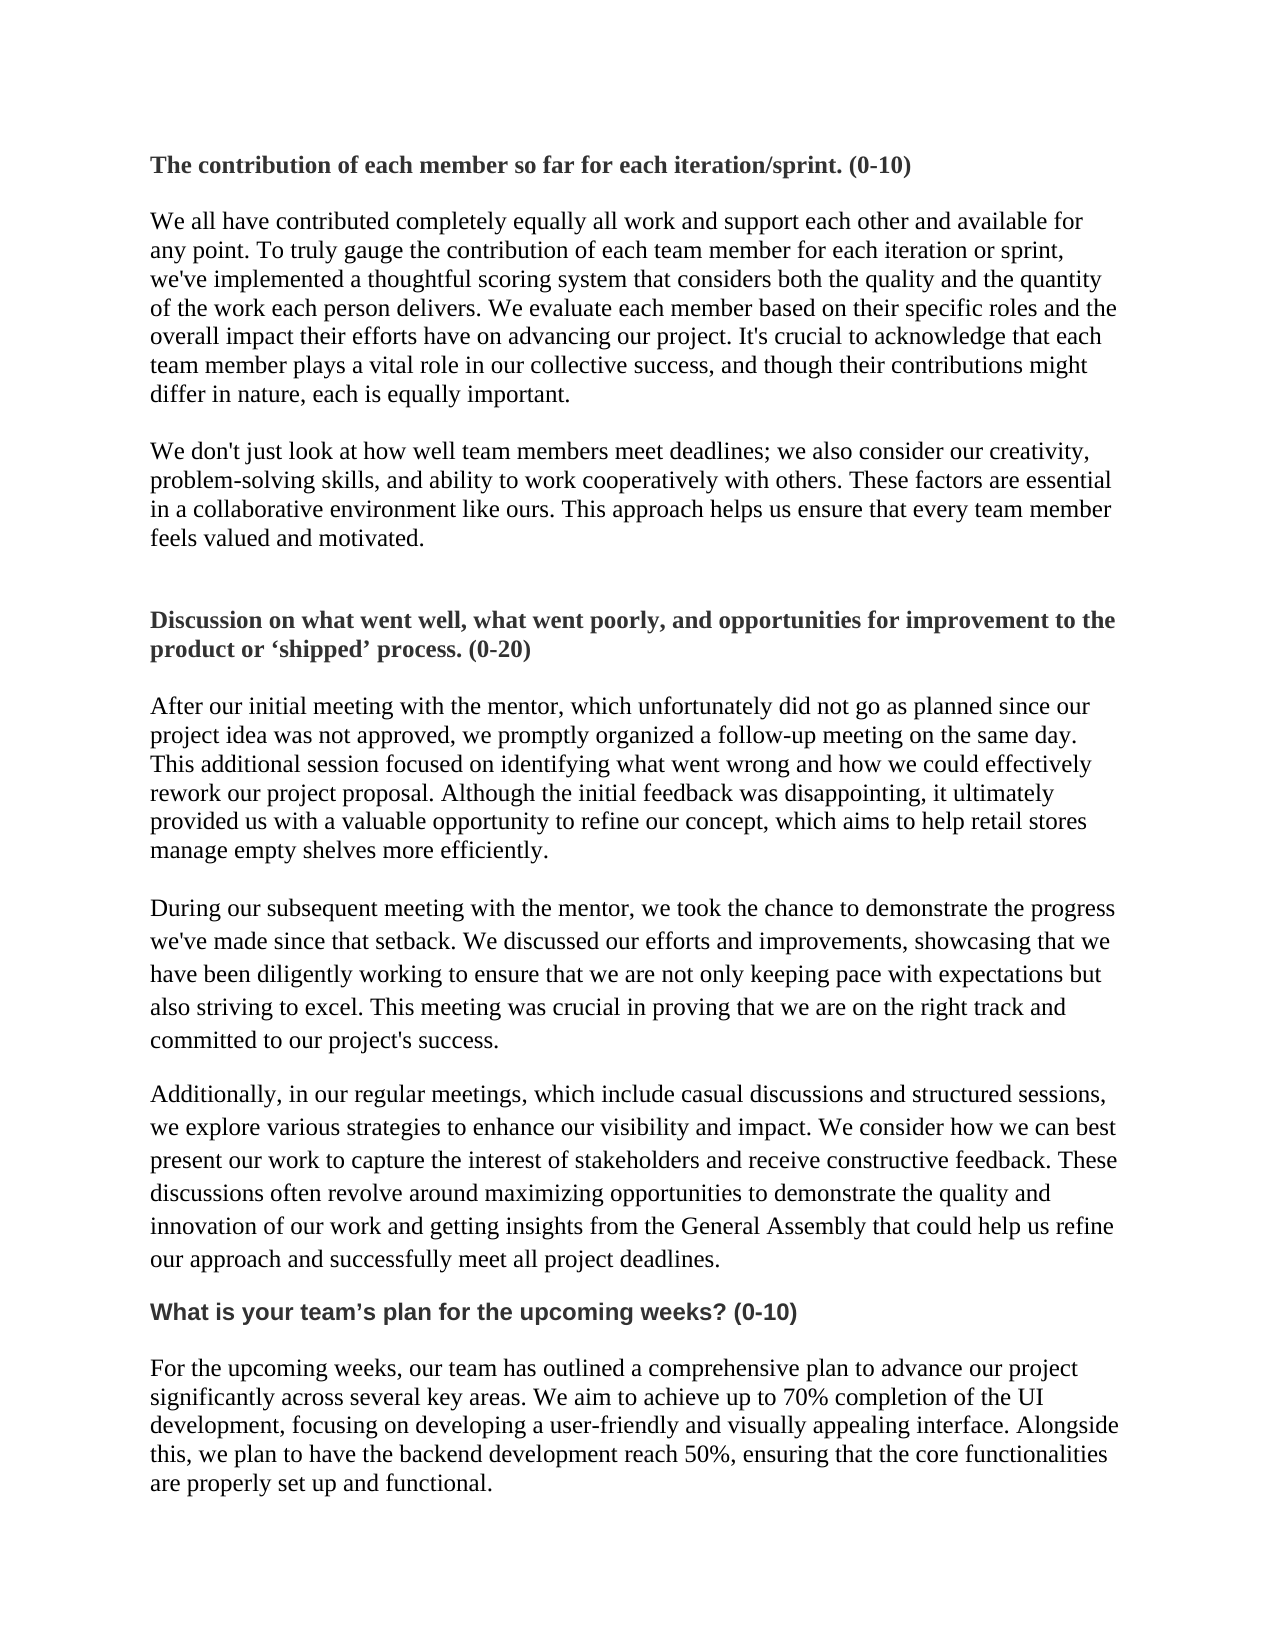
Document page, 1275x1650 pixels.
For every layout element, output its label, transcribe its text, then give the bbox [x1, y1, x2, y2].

text We all have contributed completely equally all work and support each other and available for any point. To truly gauge the contribution of each team member for each iteration or sprint, we've implemented a thoughtful scoring system that considers both the quality and the quantity of the work each person delivers. We evaluate each member based on their specific roles and the overall impact their efforts have on advancing our project. It's crucial to acknowledge that each team member plays a vital role in our collective success, and though their contributions might differ in nature, each is equally important. [150, 206, 1125, 408]
text We don't just look at how well team members meet deadlines; we also consider our creativity, problem-solving skills, and ability to work cooperatively with others. These factors are essential in a collaborative environment like ours. This approach helps us ensure that every team member feels valued and motivated. [150, 436, 1125, 551]
text After our initial meeting with the mentor, which unfortunately did not go as planned since our project idea was not approved, we promptly organized a follow-up meeting on the same day. This additional session focused on identifying what went wrong and how we could effectively rework our project proposal. Although the initial feedback was disappointing, it ultimately provided us with a valuable opportunity to refine our concept, which aims to help retail stores manage empty shelves more efficiently. [150, 691, 1125, 864]
text For the upcoming weeks, our team has outlined a comprehensive plan to advance our project significantly across several key areas. We aim to achieve up to 70% completion of the UI development, focusing on developing a user-friendly and visually appealing interface. Alongside this, we plan to have the backend development reach 50%, ensuring that the core functionalities are properly set up and functional. [150, 1353, 1125, 1497]
text During our subsequent meeting with the mentor, we took the chance to demonstrate the progress we've made since that setback. We discussed our efforts and improvements, showcasing that we have been diligently working to ensure that we are not only keeping pace with expectations but also striving to excel. This meeting was crucial in proving that we are on the right track and committed to our project's success. [150, 893, 1125, 1053]
text The contribution of each member so far for each iteration/sprint. (0-10) [150, 150, 1125, 179]
text Discussion on what went well, what went poorly, and opportunities for improvement to the product or ‘shipped’ process. (0-20) [150, 605, 1125, 663]
text What is your team’s plan for the upcoming weeks? (0-10) [150, 1298, 1125, 1325]
text Additionally, in our regular meetings, which include casual discussions and structured sessions, we explore various strategies to enhance our visibility and impact. We consider how we can best present our work to capture the interest of stakeholders and receive constructive feedback. These discussions often revolve around maximizing opportunities to demonstrate the quality and innovation of our work and getting insights from the General Assembly that could help us refine our approach and successfully meet all project deadlines. [150, 1079, 1125, 1272]
